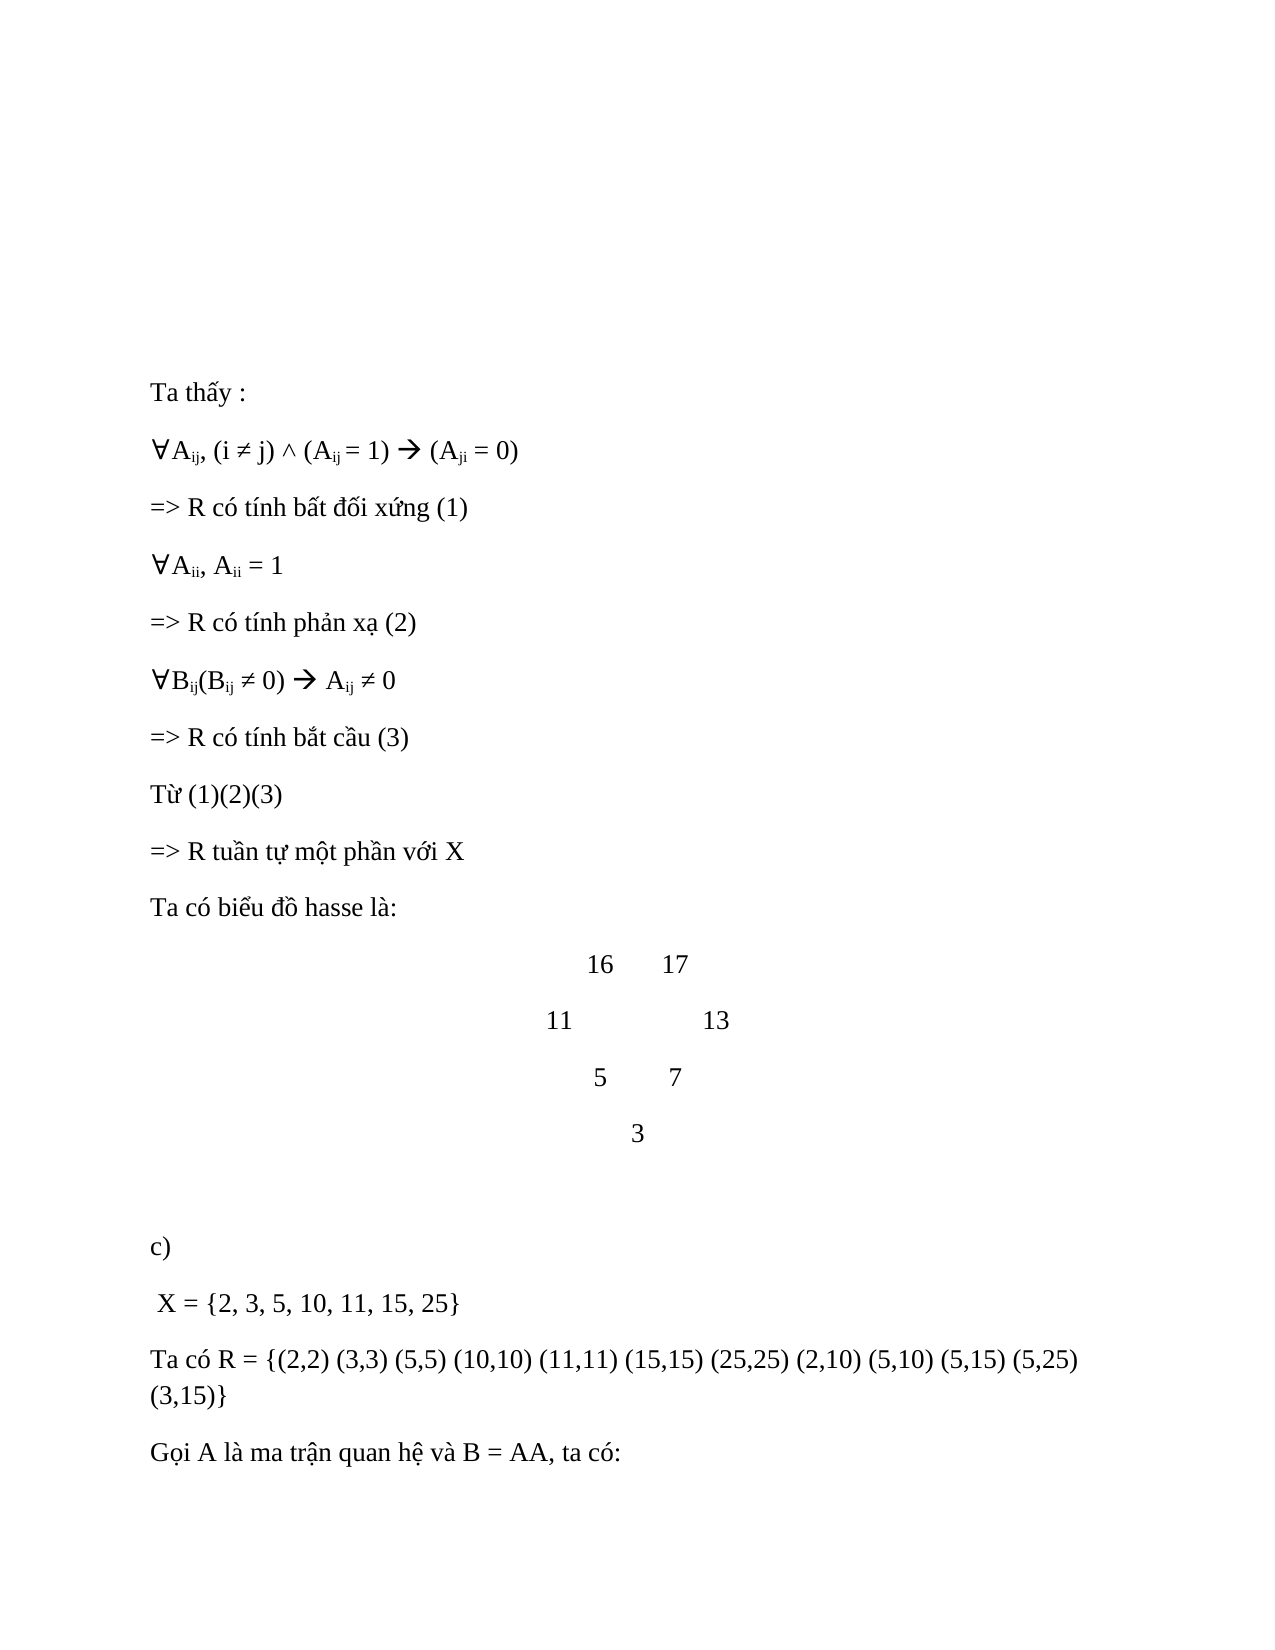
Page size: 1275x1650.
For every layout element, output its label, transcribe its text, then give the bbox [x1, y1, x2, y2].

text Gọi A là ma trận quan hệ và B = AA, ta có: [150, 1436, 1125, 1467]
text => R có tính phản xạ (2) [150, 606, 1125, 637]
text Ta có biểu đồ hasse là: [150, 891, 1125, 922]
text 11 13 [150, 1004, 1125, 1035]
text => R tuần tự một phần với X [150, 834, 1125, 866]
text => R có tính bắt cầu (3) [150, 721, 1125, 753]
text Ta có R = {(2,2) (3,3) (5,5) (10,10) (11,11) (15,15) (25,25) (2,10) (5,10) (5,15) (5,25) (3,15)} [150, 1344, 1125, 1411]
text 16 17 [150, 948, 1125, 979]
text Ta thấy : [150, 376, 1125, 407]
text 5 7 [150, 1061, 1125, 1092]
text ∀Aij, (i ≠ j) ˄ (Aij = 1) (Aji = 0) [150, 433, 1125, 466]
text X = {2, 3, 5, 10, 11, 15, 25} [150, 1287, 1125, 1318]
text ∀Aii, Aii = 1 [150, 548, 1125, 581]
text => R có tính bất đối xứng (1) [150, 491, 1125, 522]
text Từ (1)(2)(3) [150, 778, 1125, 809]
text ∀Bij(Bij ≠ 0) Aij ≠ 0 [150, 663, 1125, 696]
text 3 [150, 1117, 1125, 1148]
text c) [150, 1231, 1125, 1262]
